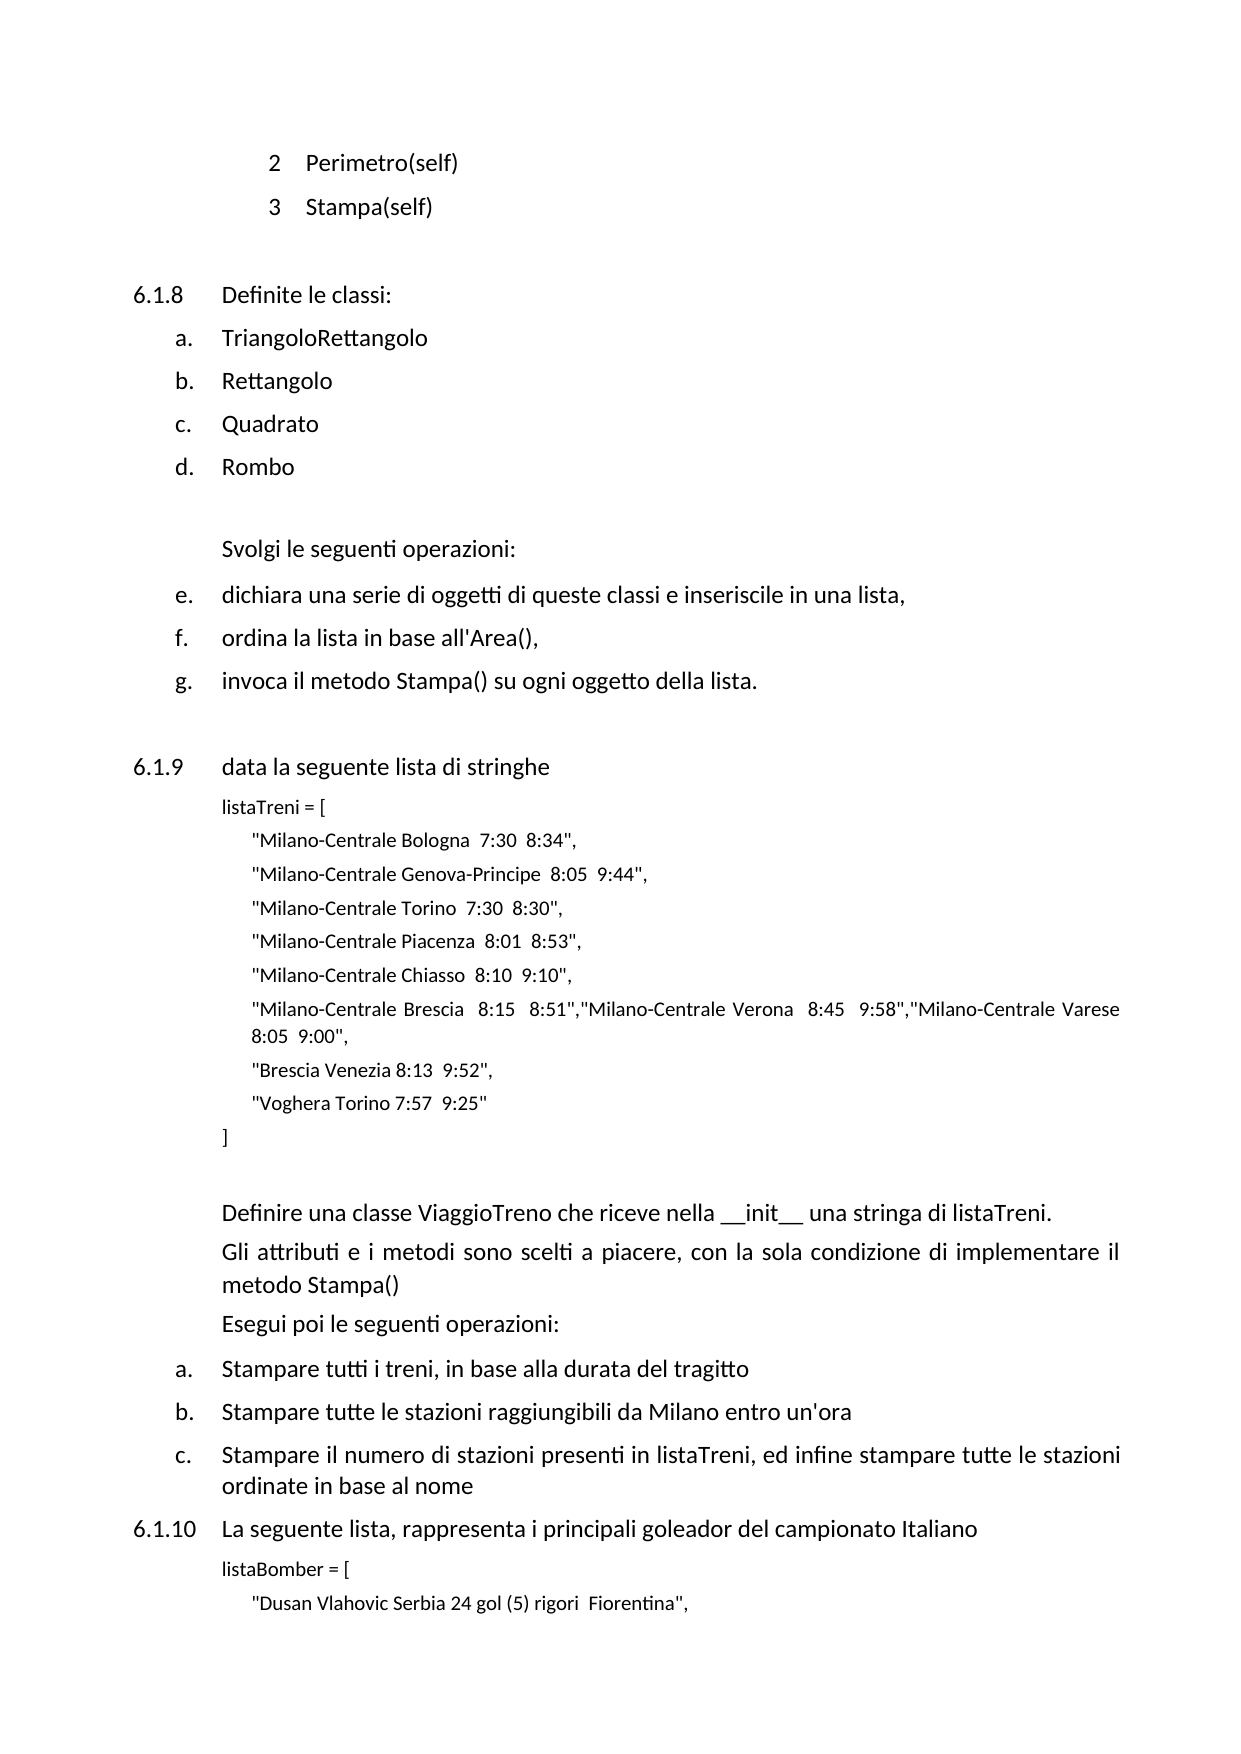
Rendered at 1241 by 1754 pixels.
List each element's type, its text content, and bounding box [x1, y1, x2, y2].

text listaTreni = [ [222, 794, 1122, 819]
list Stampa(self) [268, 191, 1122, 221]
text ordina la lista in base all'Area(), [175, 622, 1122, 652]
text Rombo [175, 451, 1122, 482]
text invoca il metodo Stampa() su ogni oggetto della lista. [175, 665, 1122, 695]
text data la seguente lista di stringhe [133, 751, 1122, 781]
text "Brescia Venezia 8:13 9:52", [251, 1057, 1122, 1082]
text ] [222, 1124, 1122, 1149]
text Definite le classi: [133, 279, 1122, 309]
text Svolgi le seguenti operazioni: [222, 533, 1122, 564]
text "Dusan Vlahovic Serbia 24 gol (5) rigori Fiorentina", [251, 1590, 1122, 1615]
text Rettangolo [175, 365, 1122, 396]
text "Milano-Centrale Torino 7:30 8:30", [251, 895, 1122, 920]
text TriangoloRettangolo [175, 322, 1122, 353]
list Perimetro(self) [268, 148, 1122, 178]
text "Milano-Centrale Chiasso 8:10 9:10", [251, 962, 1122, 987]
text dichiara una serie di oggetti di queste classi e inseriscile in una lista, [175, 579, 1122, 609]
text "Milano-Centrale Piacenza 8:01 8:53", [251, 928, 1122, 954]
text "Milano-Centrale Brescia 8:15 8:51","Milano-Centrale Verona 8:45 9:58","Milano-Centrale Varese 8:05 9:00", [251, 996, 1122, 1048]
text "Voghera Torino 7:57 9:25" [251, 1090, 1122, 1116]
text Stampare il numero di stazioni presenti in listaTreni, ed infine stampare tutte le stazioni ordinate in base al nome [175, 1439, 1122, 1501]
text Gli attributi e i metodi sono scelti a piacere, con la sola condizione di implementare il metodo Stampa() [222, 1236, 1122, 1299]
text Stampare tutte le stazioni raggiungibili da Milano entro un'ora [175, 1397, 1122, 1427]
text Definire una classe ViaggioTreno che riceve nella __init__ una stringa di listaTreni. [222, 1197, 1122, 1227]
text Esegui poi le seguenti operazioni: [222, 1308, 1122, 1339]
text La seguente lista, rappresenta i principali goleador del campionato Italiano [133, 1513, 1122, 1544]
text listaBomber = [ [222, 1556, 1122, 1582]
text "Milano-Centrale Genova-Principe 8:05 9:44", [251, 861, 1122, 887]
text Stampare tutti i treni, in base alla durata del tragitto [175, 1353, 1122, 1384]
text "Milano-Centrale Bologna 7:30 8:34", [251, 827, 1122, 853]
text Quadrato [175, 408, 1122, 439]
